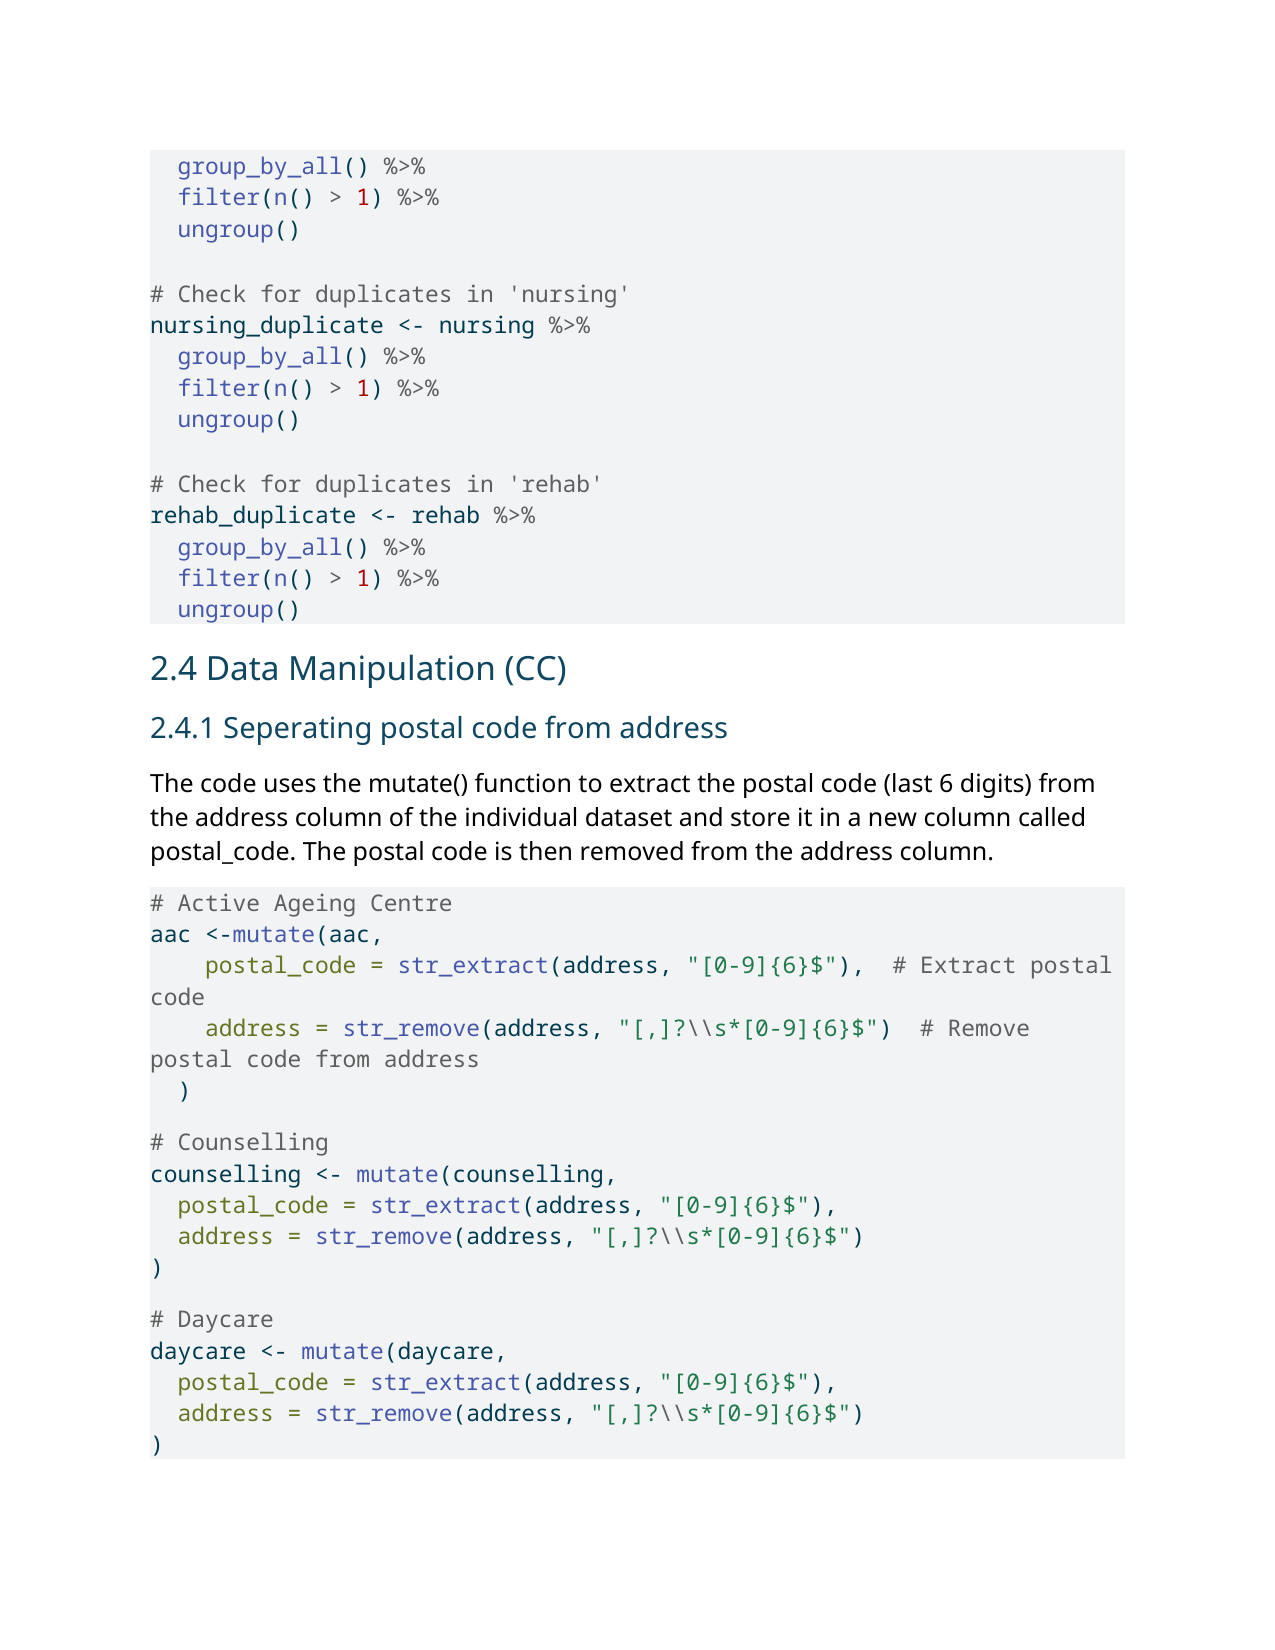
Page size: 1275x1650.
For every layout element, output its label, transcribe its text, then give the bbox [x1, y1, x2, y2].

subtitle 2.4.1 Seperating postal code from address [150, 707, 1125, 747]
subtitle 2.4 Data Manipulation (CC) [150, 645, 1125, 691]
text # Daycare daycare <- mutate(daycare, postal_code = str_extract(address, "[0-9]{6}$"), address = str_remove(address, "[,]?\\s*[0-9]{6}$") ) [150, 1303, 1125, 1459]
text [150, 150, 1125, 624]
text # Counselling counselling <- mutate(counselling, postal_code = str_extract(address, "[0-9]{6}$"), address = str_remove(address, "[,]?\\s*[0-9]{6}$") ) [150, 1126, 1125, 1282]
text # Active Ageing Centre aac <-mutate(aac, postal_code = str_extract(address, "[0-9]{6}$"), # Extract postal code address = str_remove(address, "[,]?\\s*[0-9]{6}$") # Remove postal code from address ) [191, 887, 1125, 1105]
text The code uses the mutate() function to extract the postal code (last 6 digits) from the address column of the individual dataset and store it in a new column called postal_code. The postal code is then removed from the address column. [150, 766, 1125, 868]
